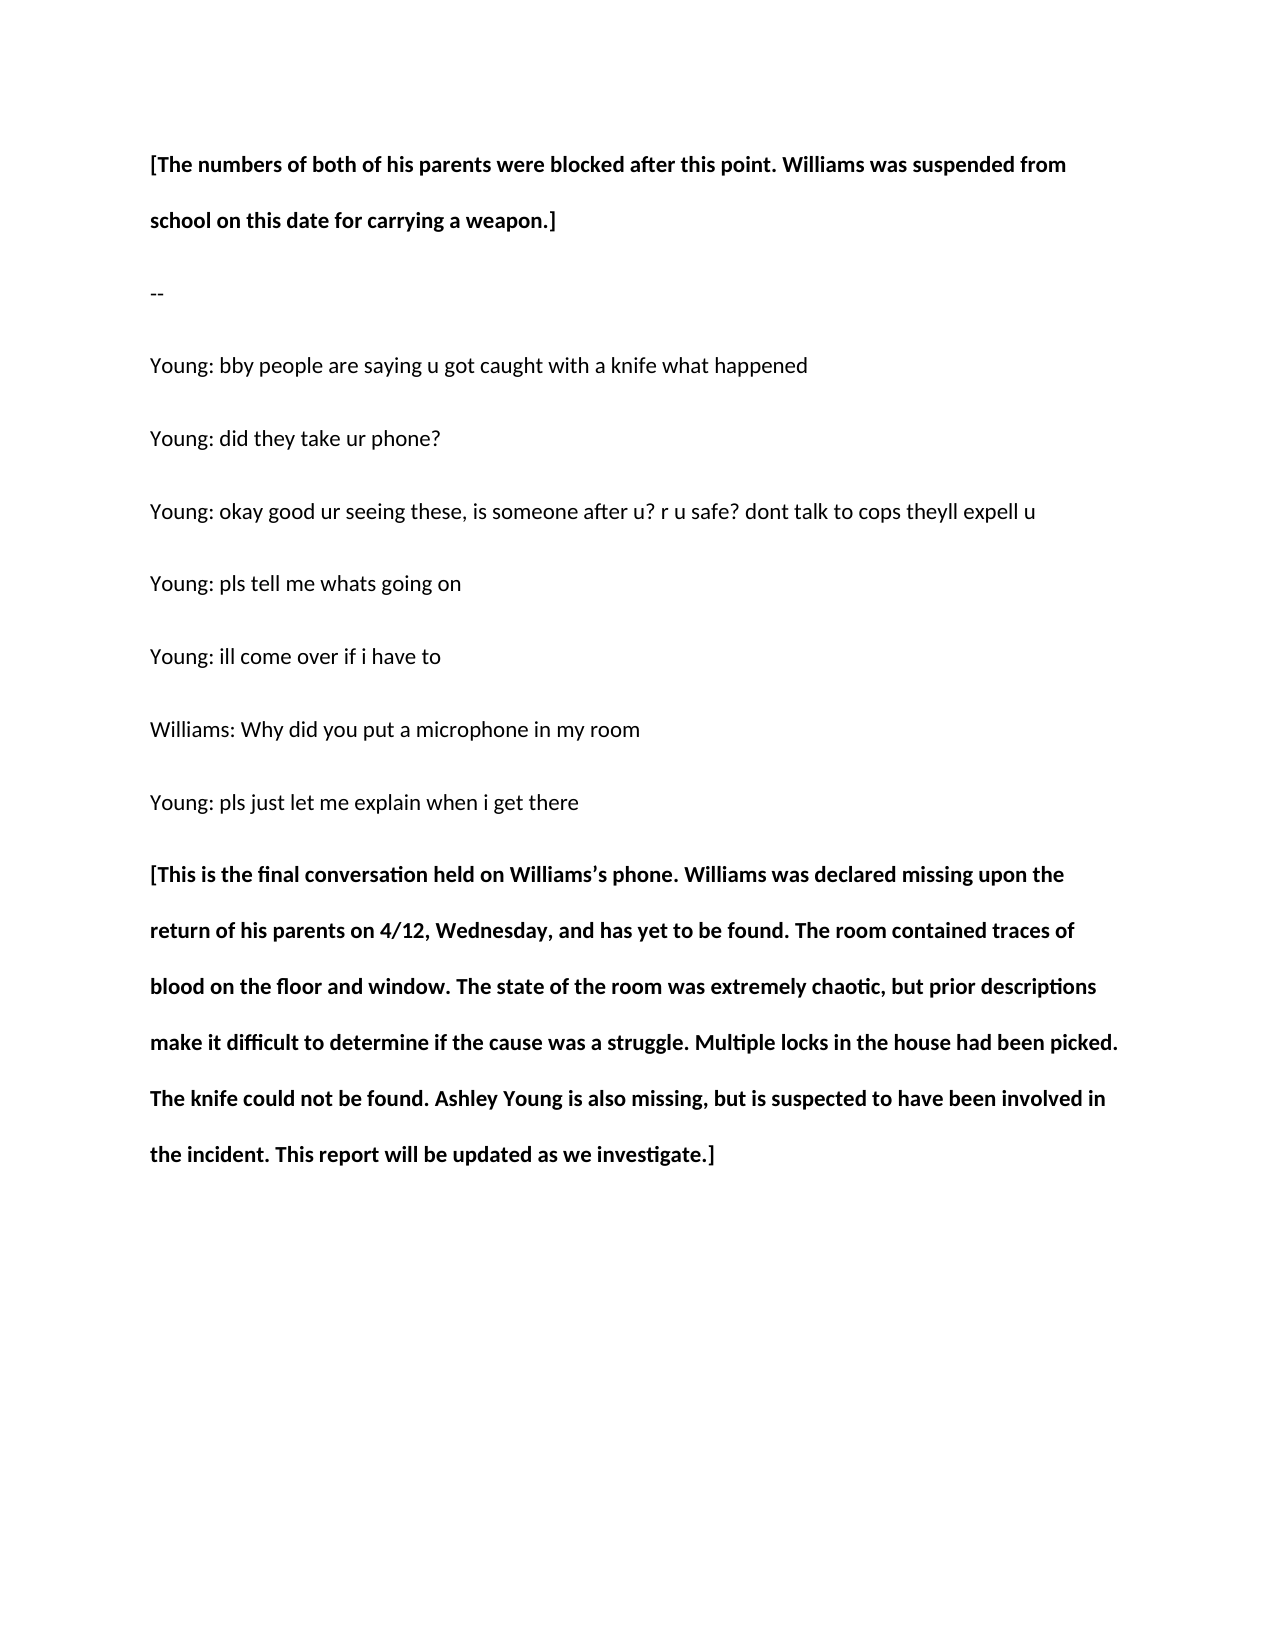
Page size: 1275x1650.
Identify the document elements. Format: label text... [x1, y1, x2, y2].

text Young: ill come over if i have to [150, 642, 1125, 670]
text Young: pls tell me whats going on [150, 569, 1125, 598]
text Young: bby people are saying u got caught with a knife what happened [150, 351, 1125, 379]
text Williams: Why did you put a microphone in my room [150, 715, 1125, 743]
text [This is the final conversation held on Williams’s phone. Williams was declared missing upon the return of his parents on 4/12, Wednesday, and has yet to be found. The room contained traces of blood on the floor and window. The state of the room was extremely chaotic, but prior descriptions make it difficult to determine if the cause was a struggle. Multiple locks in the house had been picked. The knife could not be found. Ashley Young is also missing, but is suspected to have been involved in the incident. This report will be updated as we investigate.] [150, 860, 1125, 1169]
text [The numbers of both of his parents were blocked after this point. Williams was suspended from school on this date for carrying a weapon.] [150, 150, 1125, 234]
text Young: pls just let me explain when i get there [150, 788, 1125, 816]
text -- [150, 279, 1125, 307]
text Young: okay good ur seeing these, is someone after u? r u safe? dont talk to cops theyll expell u [150, 497, 1125, 525]
text Young: did they take ur phone? [150, 424, 1125, 452]
